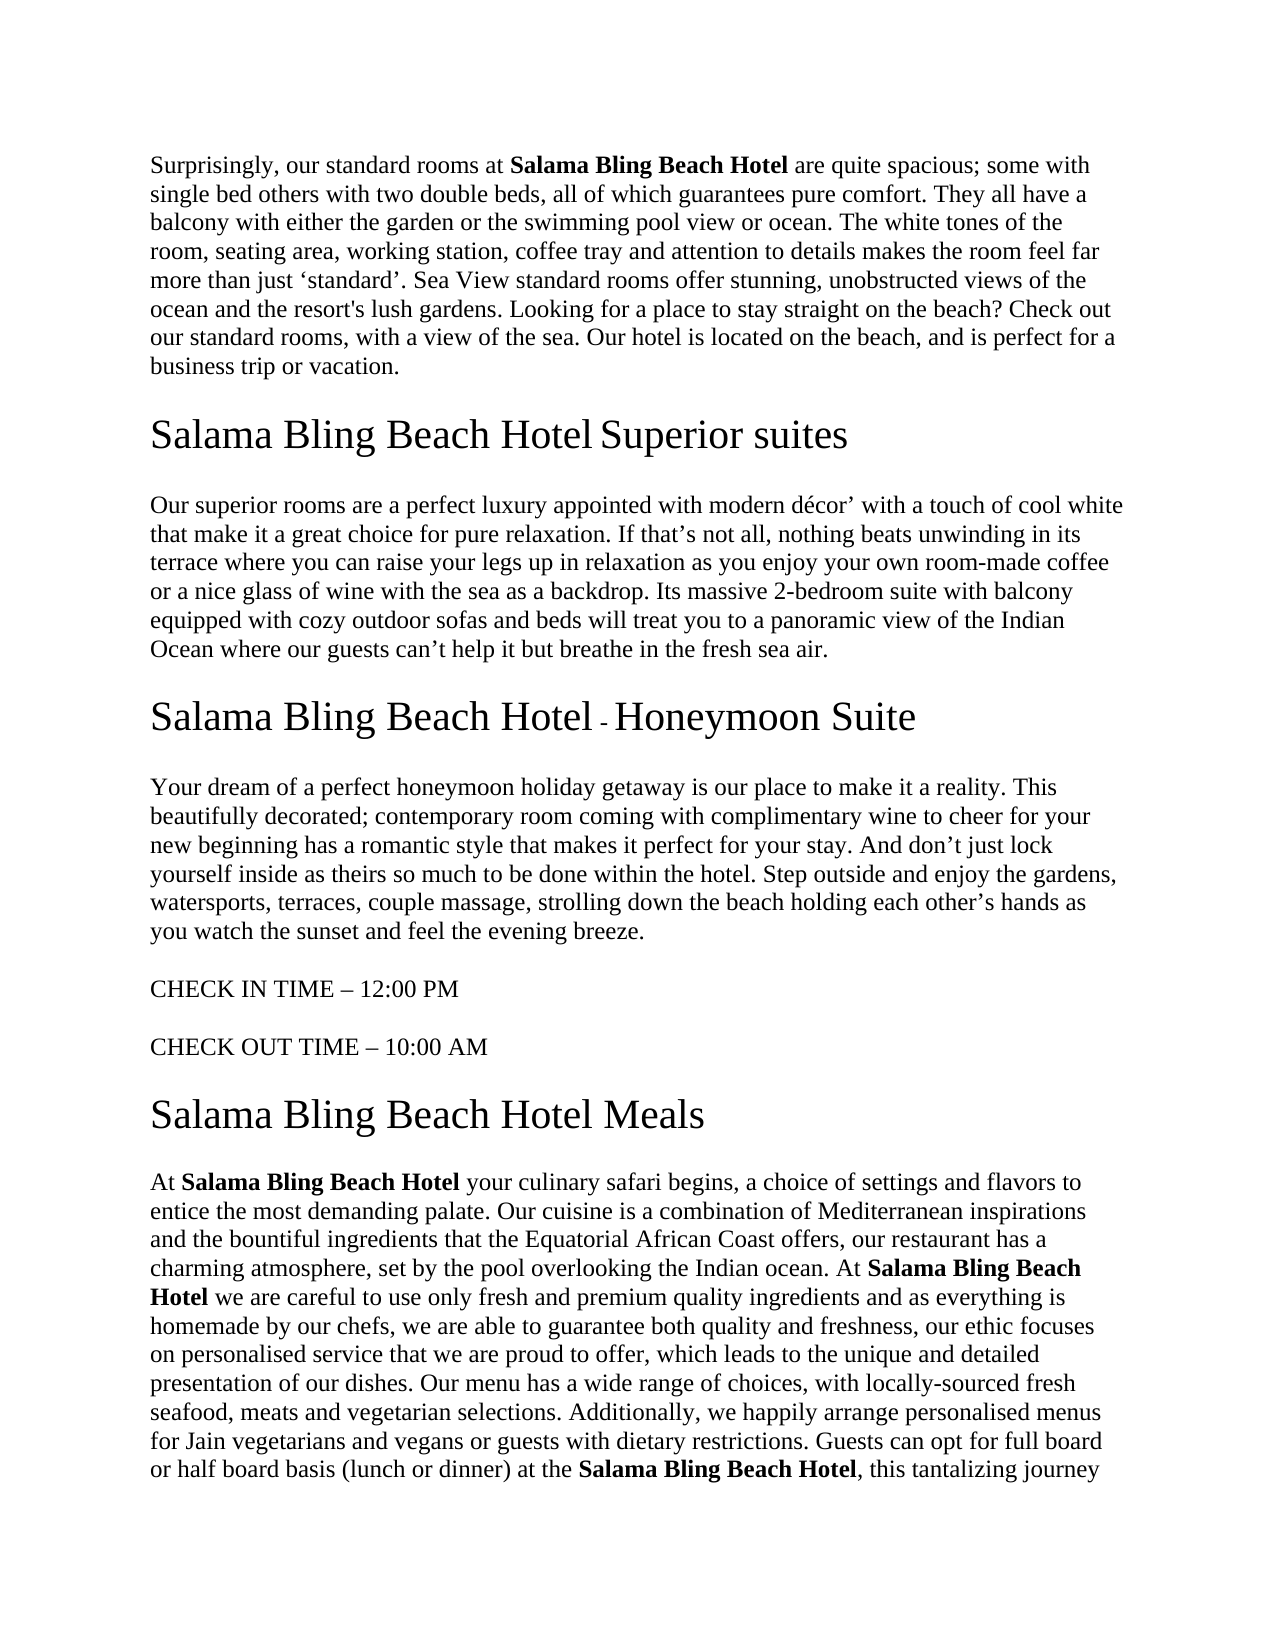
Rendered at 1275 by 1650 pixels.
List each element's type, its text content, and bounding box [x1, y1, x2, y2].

text Your dream of a perfect honeymoon holiday getaway is our place to make it a reality. This beautifully decorated; contemporary room coming with complimentary wine to cheer for your new beginning has a romantic style that makes it perfect for your stay. And don’t just lock yourself inside as theirs so much to be done within the hotel. Step outside and enjoy the gardens, watersports, terraces, couple massage, strolling down the beach holding each other’s hands as you watch the sunset and feel the evening breeze. [150, 772, 1125, 945]
text CHECK OUT TIME – 10:00 AM [150, 1032, 1125, 1061]
text Our superior rooms are a perfect luxury appointed with modern décor’ with a touch of cool white that make it a great choice for pure relaxation. If that’s not all, nothing beats unwinding in its terrace where you can raise your legs up in relaxation as you enjoy your own room-made coffee or a nice glass of wine with the sea as a backdrop. Its massive 2-bedroom suite with balcony equipped with cozy outdoor sofas and beds will treat you to a panoramic view of the Indian Ocean where our guests can’t help it but breathe in the fresh sea air. [150, 490, 1125, 662]
subtitle Salama Bling Beach Hotel Superior suites [150, 409, 1125, 457]
text Surprisingly, our standard rooms at Salama Bling Beach Hotel are quite spacious; some with single bed others with two double beds, all of which guarantees pure comfort. They all have a balcony with either the garden or the swimming pool view or ocean. The white tones of the room, seating area, working station, coffee tray and attention to details makes the room feel far more than just ‘standard’. Sea View standard rooms offer stunning, unobstructed views of the ocean and the resort's lush gardens. Looking for a place to stay straight on the beach? Check out our standard rooms, with a view of the sea. Our hotel is located on the beach, and is perfect for a business trip or vacation. [150, 150, 1125, 380]
text Salama Bling Beach Hotel Meals [150, 1090, 1125, 1138]
text CHECK IN TIME – 12:00 PM [150, 974, 1125, 1003]
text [150, 1167, 1125, 1483]
subtitle Salama Bling Beach Hotel - Honeymoon Suite [150, 692, 1125, 739]
